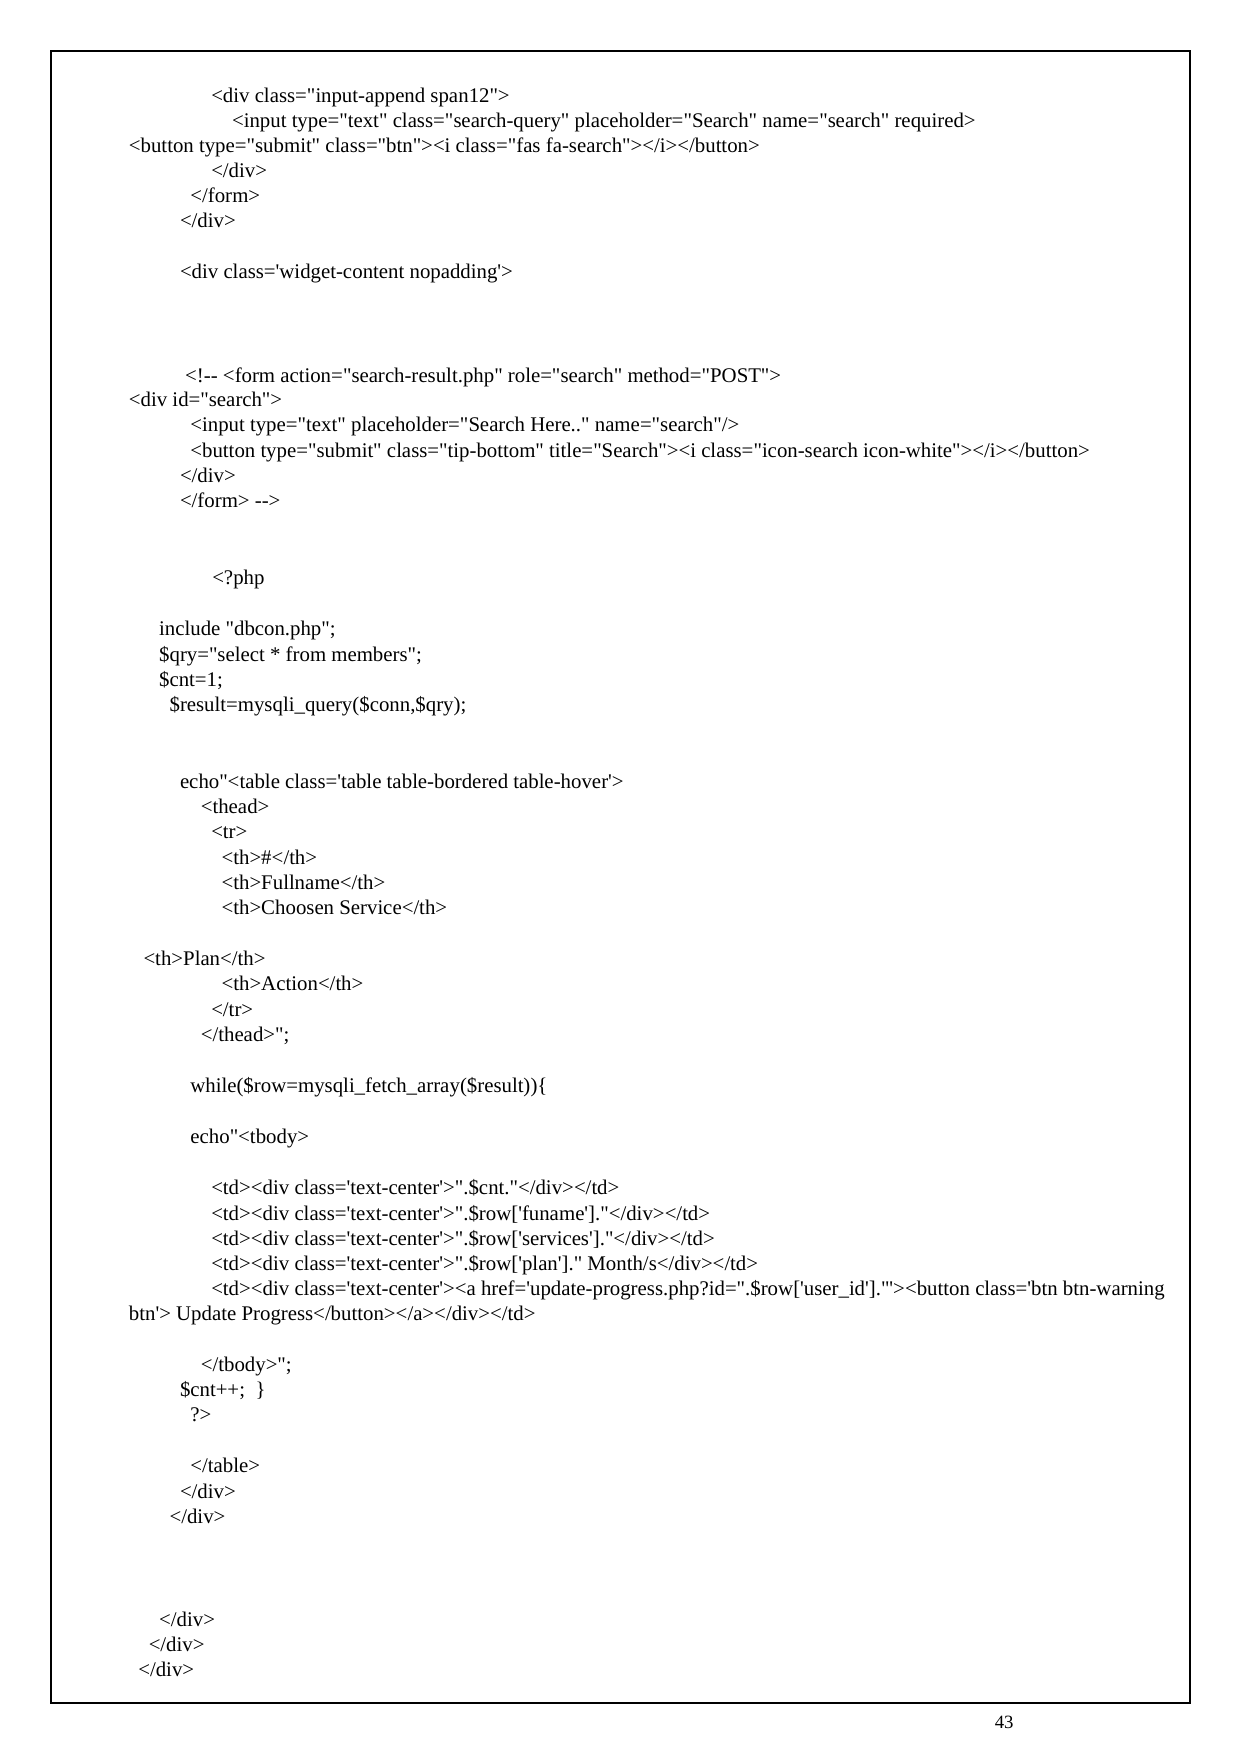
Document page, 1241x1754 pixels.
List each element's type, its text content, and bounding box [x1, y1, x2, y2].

text $result=mysqli_query($conn,$qry); [128, 692, 1204, 716]
text ?> [128, 1402, 1204, 1426]
text <input type="text" class="search-query" placeholder="Search" name="search" required> <button type="submit" class="btn"><i class="fas fa-search"></i></button> [128, 108, 1047, 157]
text <div class='widget-content nopadding'> [128, 259, 1204, 283]
text </div> [128, 1632, 1204, 1656]
text </div> [128, 463, 1204, 487]
text <div class="input-append span12"> [128, 83, 1204, 107]
text <thead> [128, 794, 1204, 818]
text echo"<table class='table table-bordered table-hover'> [128, 769, 1204, 793]
text <th>#</th> [128, 844, 1204, 869]
text <td><div class='text-center'>".$cnt."</div></td> [128, 1175, 1204, 1199]
text <th>Action</th> [128, 971, 1204, 995]
text $qry="select * from members"; [128, 641, 1204, 666]
text </form> --> [128, 488, 1204, 512]
text <!-- <form action="search-result.php" role="search" method="POST"> <div id="search"> [128, 362, 826, 411]
text </div> [128, 1479, 1204, 1503]
text <?php [128, 565, 1204, 589]
text </div> [128, 1657, 1204, 1681]
text <tr> [128, 819, 1204, 843]
text </thead>"; [128, 1022, 1204, 1046]
text <th>Plan</th> [128, 946, 1204, 970]
text </form> [128, 183, 1204, 207]
text echo"<tbody> [128, 1124, 1204, 1148]
text <td><div class='text-center'>".$row['services']."</div></td> [128, 1226, 1204, 1250]
text <th>Fullname</th> [128, 870, 1204, 894]
text </div> [128, 1607, 1204, 1631]
text include "dbcon.php"; [128, 616, 1204, 640]
text <input type="text" placeholder="Search Here.." name="search"/> [128, 412, 1204, 436]
text <th>Choosen Service</th> [128, 895, 1204, 919]
text <button type="submit" class="tip-bottom" title="Search"><i class="icon-search icon-white"></i></button> [128, 438, 1204, 462]
text </tbody>"; [128, 1352, 1204, 1376]
text <td><div class='text-center'>".$row['plan']." Month/s</div></td> [128, 1251, 1204, 1275]
text $cnt++; } [128, 1377, 1204, 1401]
text <td><div class='text-center'><a href='update-progress.php?id=".$row['user_id']."'><button class='btn btn-warning btn'> Update Progress</button></a></div></td> [128, 1276, 1204, 1325]
text </table> [128, 1453, 1204, 1477]
text <td><div class='text-center'>".$row['funame']."</div></td> [128, 1200, 1204, 1224]
text </div> [128, 1504, 1204, 1528]
text </div> [128, 208, 1204, 232]
text $cnt=1; [128, 667, 1204, 691]
text </tr> [128, 997, 1204, 1021]
text while($row=mysqli_fetch_array($result)){ [128, 1073, 1204, 1097]
text </div> [128, 158, 1204, 182]
